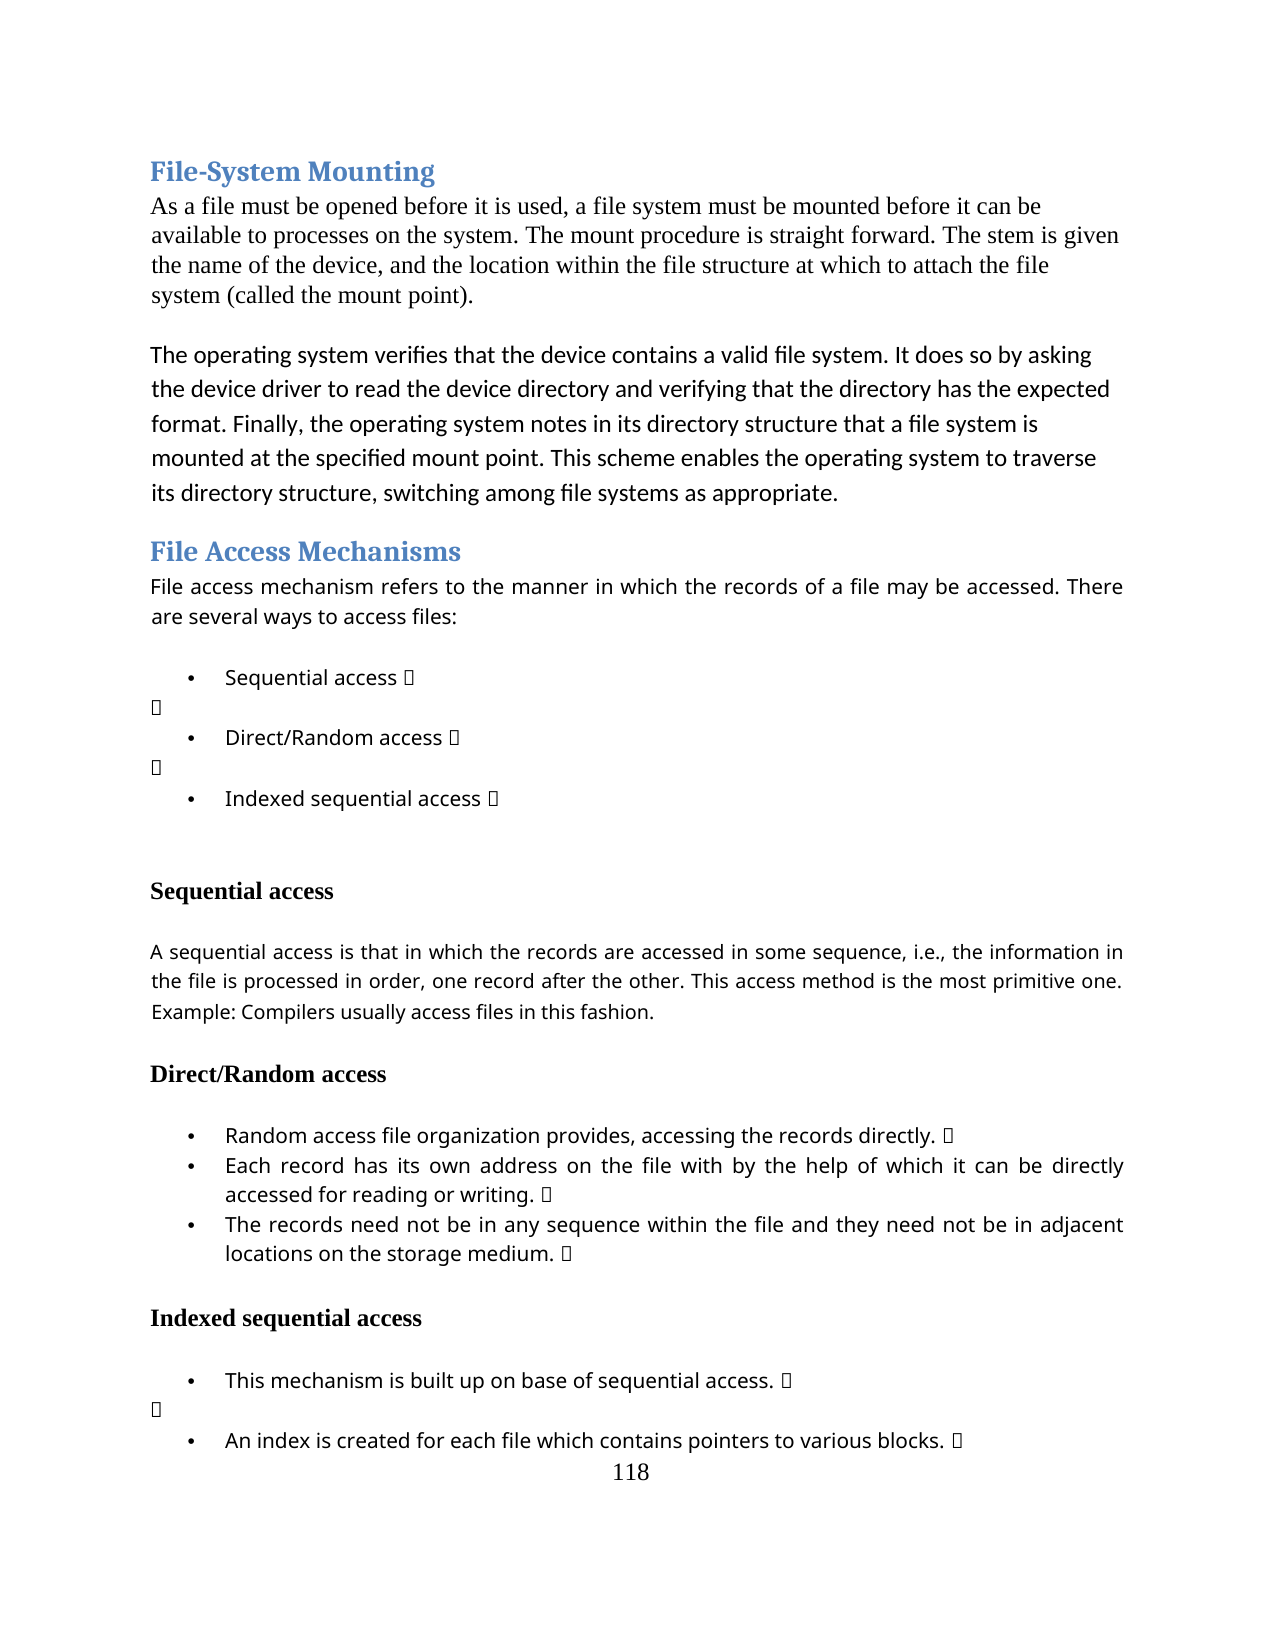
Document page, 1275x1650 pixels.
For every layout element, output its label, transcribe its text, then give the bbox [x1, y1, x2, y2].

list Sequential access  [187, 663, 975, 691]
list Direct/Random access  [187, 723, 975, 752]
text File access mechanism refers to the manner in which the records of a file may be accessed. There are several ways to access files: [150, 572, 1125, 631]
list An index is created for each file which contains pointers to various blocks.  [187, 1426, 1125, 1455]
list Each record has its own address on the file with by the help of which it can be directly accessed for reading or writing.  [187, 1151, 1125, 1209]
text  [150, 753, 1125, 782]
subtitle File-System Mounting [150, 155, 1003, 188]
list Indexed sequential access  [187, 784, 975, 812]
subtitle Indexed sequential access [150, 1303, 1003, 1332]
list Random access file organization provides, accessing the records directly.  [187, 1121, 1125, 1150]
text As a file must be opened before it is used, a file system must be mounted before it can be available to processes on the system. The mount procedure is straight forward. The stem is given the name of the device, and the location within the file structure at which to attach the file system (called the mount point). [150, 191, 1125, 308]
text The operating system verifies that the device contains a valid file system. It does so by asking the device driver to read the device directory and verifying that the directory has the expected format. Finally, the operating system notes in its directory structure that a file system is mounted at the specified mount point. This scheme enables the operating system to traverse its directory structure, switching among file systems as appropriate. [150, 339, 1125, 507]
text  [150, 1396, 1125, 1424]
subtitle File Access Mechanisms [150, 536, 1003, 569]
subtitle Direct/Random access [150, 1059, 1003, 1088]
list The records need not be in any sequence within the file and they need not be in adjacent locations on the storage medium.  [187, 1210, 1125, 1268]
text  [150, 693, 1125, 721]
list This mechanism is built up on base of sequential access.  [187, 1366, 1125, 1394]
text A sequential access is that in which the records are accessed in some sequence, i.e., the information in the file is processed in order, one record after the other. This access method is the most primitive one. Example: Compilers usually access files in this fashion. [150, 938, 1125, 1026]
subtitle Sequential access [150, 876, 1003, 904]
